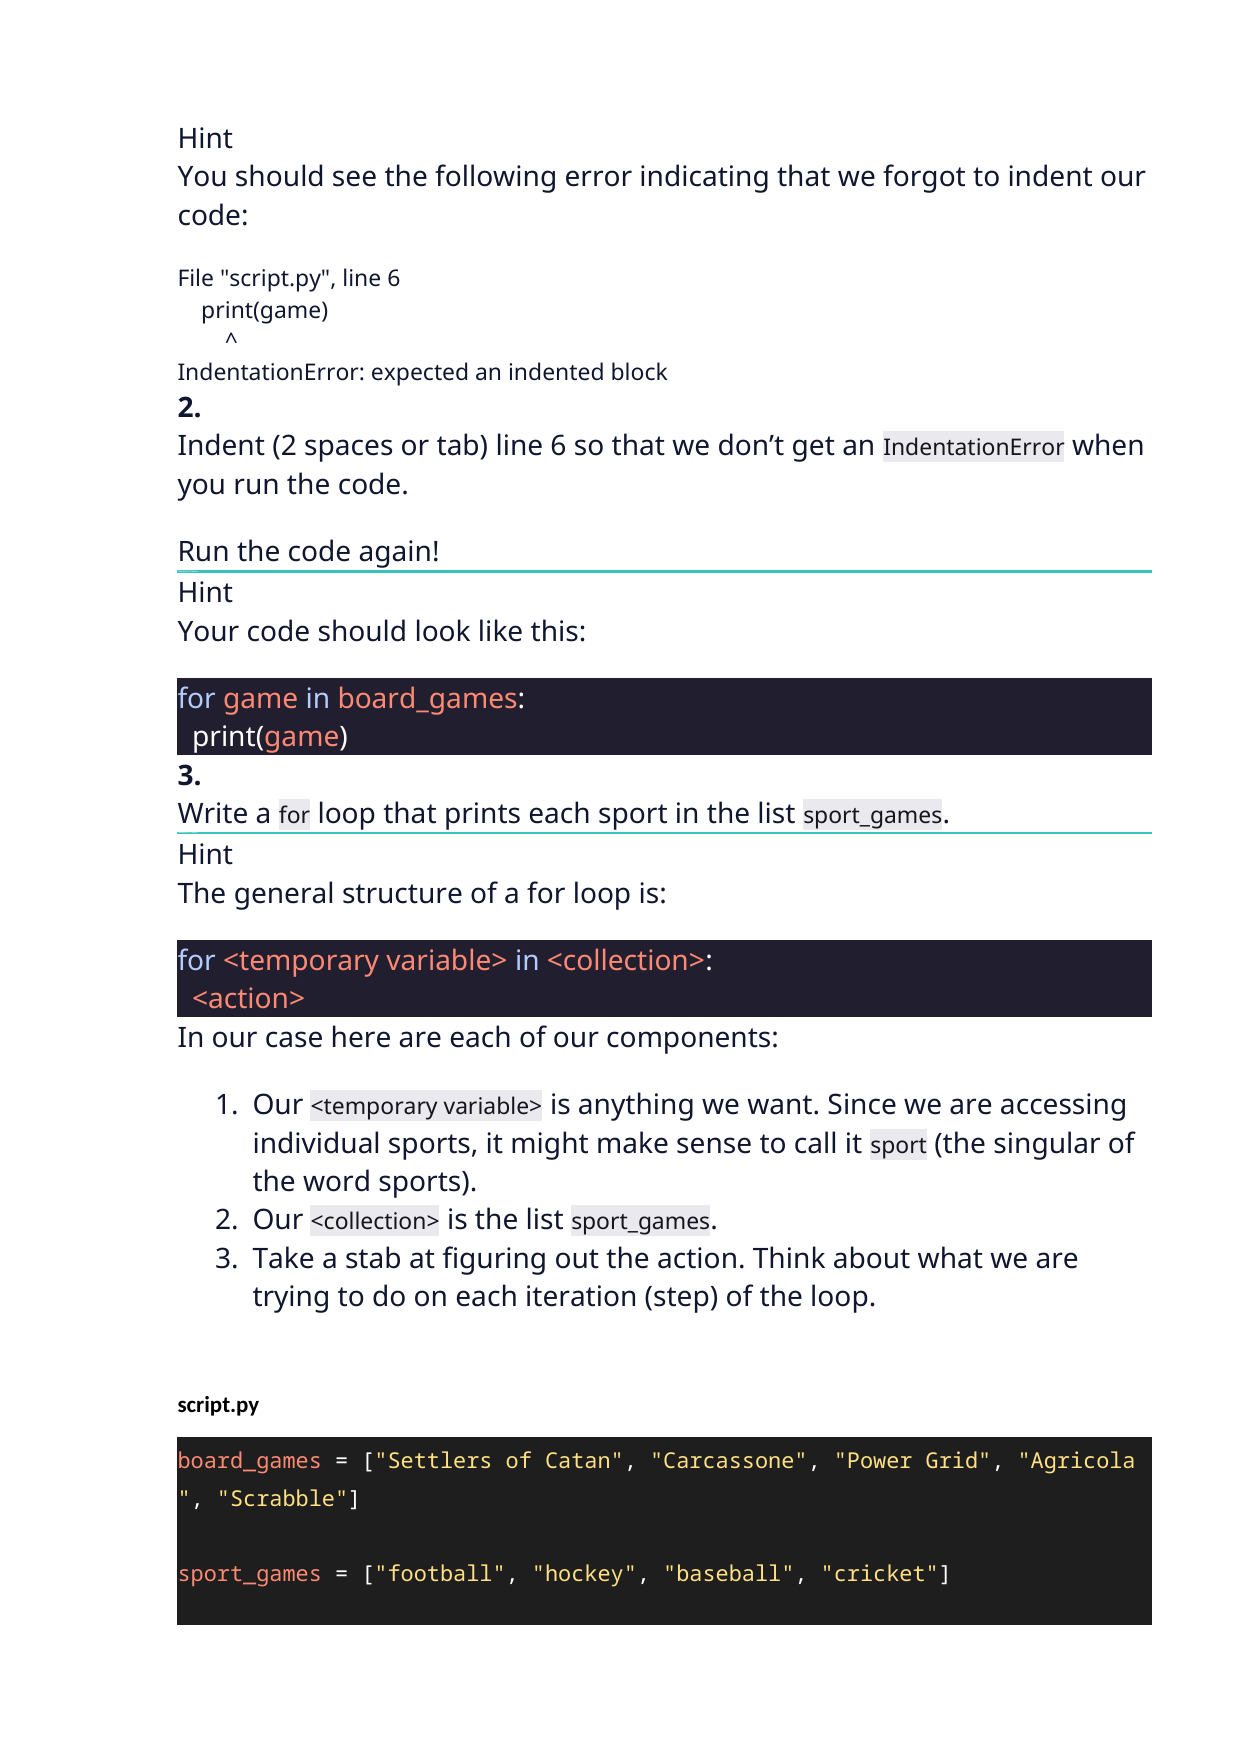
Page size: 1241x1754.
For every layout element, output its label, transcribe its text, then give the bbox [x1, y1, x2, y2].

text Write a for loop that prints each sport in the list sport_games. [177, 793, 1152, 832]
text Indent (2 spaces or tab) line 6 so that we don’t get an IndentationError when you run the code. [177, 426, 1152, 502]
text IndentationError: expected an indented block [177, 356, 1152, 387]
text script.py [177, 1391, 1152, 1419]
text for game in board_games: print(game) [177, 678, 1152, 755]
text You should see the following error indicating that we forgot to indent our code: [177, 156, 1152, 233]
text print(game) [177, 293, 1152, 325]
text sport_games = ["football", "hockey", "baseball", "cricket"] [177, 1550, 1152, 1587]
text Hint [177, 573, 1152, 611]
text Hint [177, 118, 1152, 156]
text The general structure of a for loop is: [177, 873, 1152, 911]
text Hint [177, 834, 1152, 873]
text Your code should look like this: [177, 611, 1152, 649]
list Our <collection> is the list sport_games. [215, 1199, 1152, 1238]
text for <temporary variable> in <collection>: <action> [177, 940, 1152, 1017]
text 3. [177, 755, 1152, 793]
text board_games = ["Settlers of Catan", "Carcassone", "Power Grid", "Agricola", "Scrabble"] [177, 1437, 1152, 1512]
text ^ [177, 325, 1152, 356]
text Run the code again! [177, 531, 1152, 570]
list Take a stab at figuring out the action. Think about what we are trying to do on each iteration (step) of the loop. [215, 1238, 1152, 1314]
text 2. [177, 387, 1152, 426]
list Our <temporary variable> is anything we want. Since we are accessing individual sports, it might make sense to call it sport (the singular of the word sports). [215, 1084, 1152, 1199]
text In our case here are each of our components: [177, 1017, 1152, 1055]
text File "script.py", line 6 [177, 262, 1152, 293]
